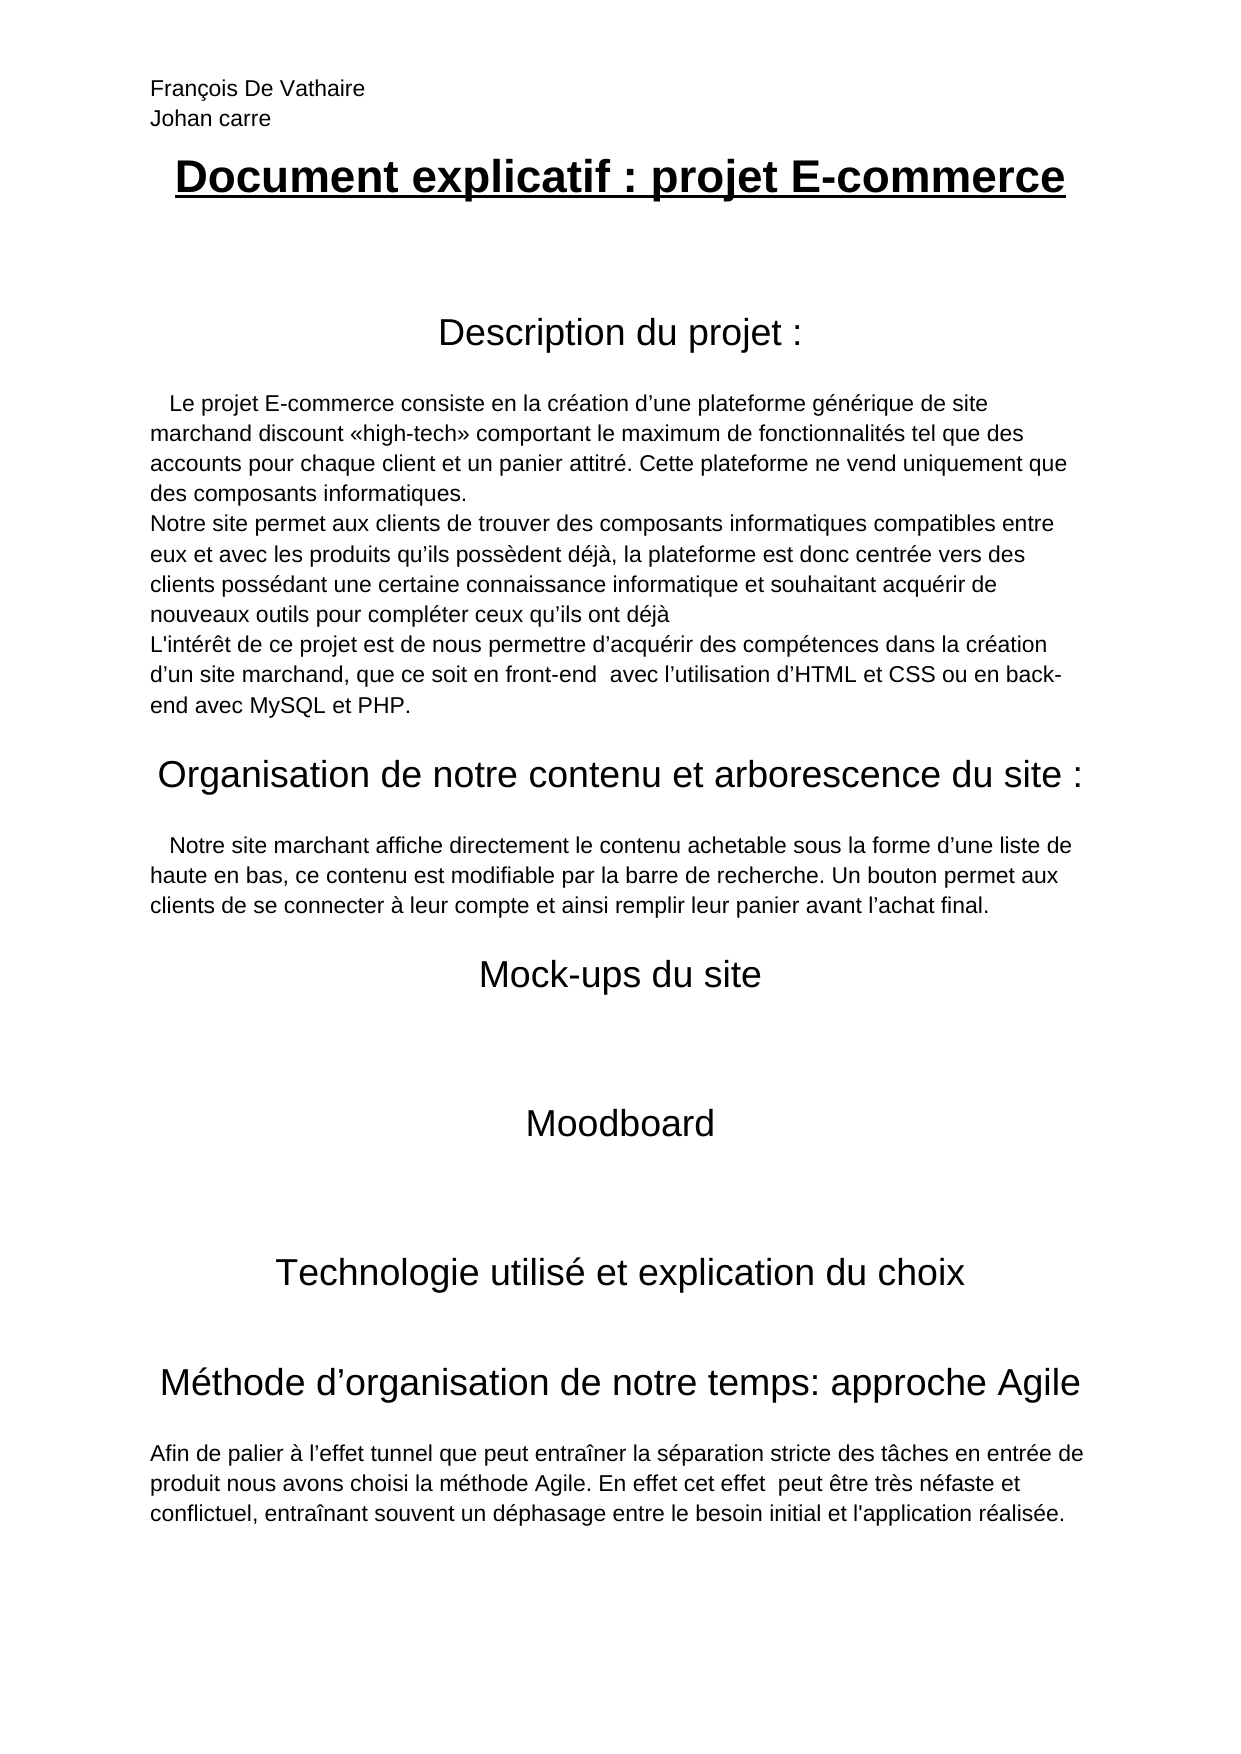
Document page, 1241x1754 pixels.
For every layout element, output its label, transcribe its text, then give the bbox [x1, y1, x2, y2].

text Mock-ups du site [150, 953, 1090, 996]
text L'intérêt de ce projet est de nous permettre d’acquérir des compétences dans la création d’un site marchand, que ce soit en front-end avec l’utilisation d’HTML et CSS ou en back-end avec MySQL et PHP. [150, 631, 1090, 718]
text Le projet E-commerce consiste en la création d’une plateforme générique de site marchand discount «high-tech» comportant le maximum de fonctionnalités tel que des accounts pour chaque client et un panier attitré. Cette plateforme ne vend uniquement que des composants informatiques. [150, 389, 1090, 506]
text Document explicatif : projet E-commerce [150, 150, 1090, 203]
text Notre site permet aux clients de trouver des composants informatiques compatibles entre eux et avec les produits qu’ils possèdent déjà, la plateforme est donc centrée vers des clients possédant une certaine connaissance informatique et souhaitant acquérir de nouveaux outils pour compléter ceux qu’ils ont déjà [150, 510, 1090, 627]
text Technologie utilisé et explication du choix [150, 1250, 1090, 1293]
text Afin de palier à l’effet tunnel que peut entraîner la séparation stricte des tâches en entrée de produit nous avons choisi la méthode Agile. En effet cet effet peut être très néfaste et conflictuel, entraînant souvent un déphasage entre le besoin initial et l'application réalisée. [150, 1440, 1090, 1527]
text Moodboard [150, 1101, 1090, 1144]
text Notre site marchant affiche directement le contenu achetable sous la forme d’une liste de haute en bas, ce contenu est modifiable par la barre de recherche. Un bouton permet aux clients de se connecter à leur compte et ainsi remplir leur panier avant l’achat final. [150, 832, 1090, 918]
text Description du projet : [150, 310, 1090, 353]
text Organisation de notre contenu et arborescence du site : [150, 752, 1090, 795]
text Méthode d’organisation de notre temps: approche Agile [150, 1360, 1090, 1403]
